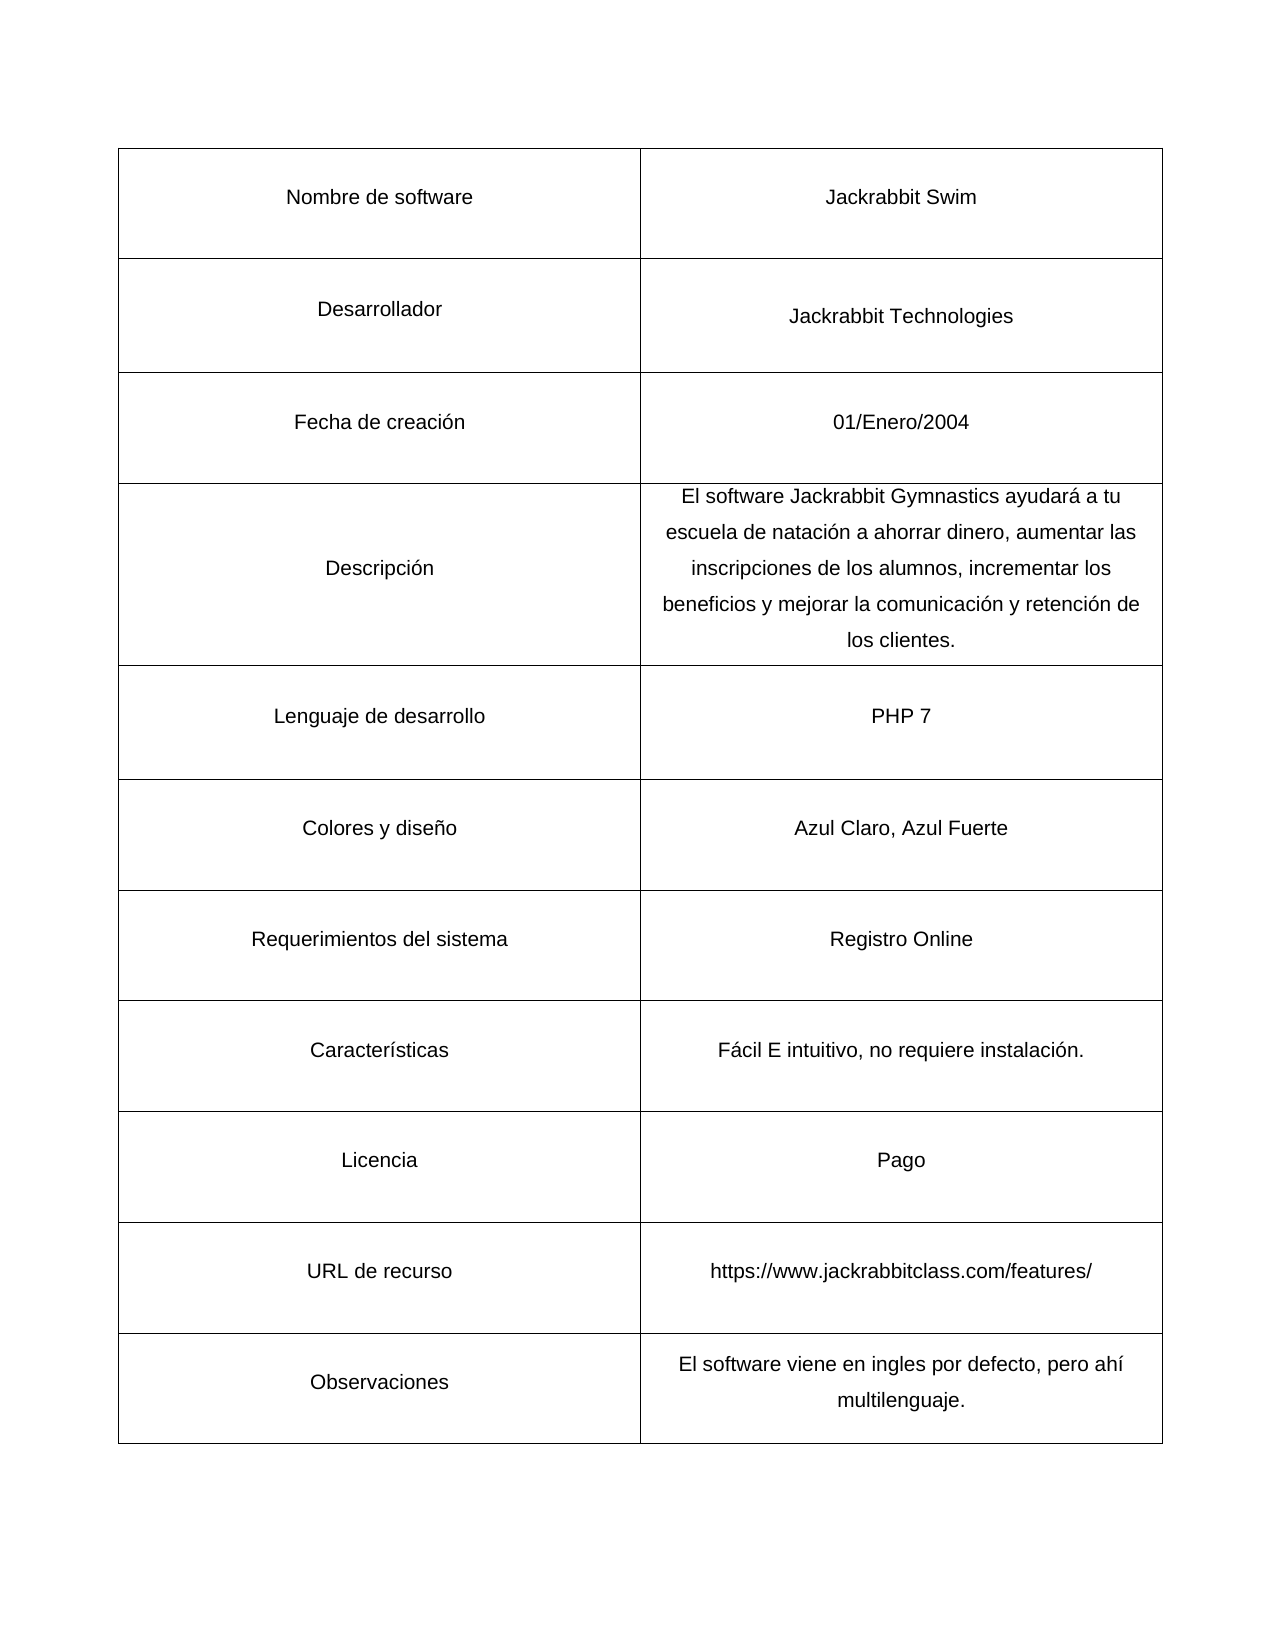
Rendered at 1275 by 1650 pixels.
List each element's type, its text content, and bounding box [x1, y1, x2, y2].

table_cell https://www.jackrabbitclass.com/features/ [641, 1223, 1162, 1332]
table_header Jackrabbit Swim [641, 149, 1162, 258]
table_cell Fácil E intuitivo, no requiere instalación. [641, 1001, 1162, 1111]
table_cell Lenguaje de desarrollo [119, 666, 640, 779]
table_cell Registro Online [641, 891, 1162, 1000]
table_cell Descripción [119, 484, 640, 665]
table_cell Azul Claro, Azul Fuerte [641, 780, 1162, 889]
table_header Nombre de software [119, 149, 640, 258]
table_cell PHP 7 [641, 666, 1162, 779]
table_cell Características [119, 1001, 640, 1111]
table_cell El software Jackrabbit Gymnastics ayudará a tu escuela de natación a ahorrar dinero, aumentar las inscripciones de los alumnos, incrementar los beneficios y mejorar la comunicación y retención de los clientes. [641, 484, 1162, 665]
table_cell El software viene en ingles por defecto, pero ahí multilenguaje. [641, 1334, 1162, 1443]
table_cell Jackrabbit Technologies [641, 259, 1162, 372]
table_cell Desarrollador [119, 259, 640, 372]
table_cell Requerimientos del sistema [119, 891, 640, 1000]
table_cell URL de recurso [119, 1223, 640, 1332]
table_cell Fecha de creación [119, 373, 640, 483]
table_cell Licencia [119, 1112, 640, 1222]
table_cell 01/Enero/2004 [641, 373, 1162, 483]
table_cell Colores y diseño [119, 780, 640, 889]
table_cell Pago [641, 1112, 1162, 1222]
table_cell Observaciones [119, 1334, 640, 1443]
